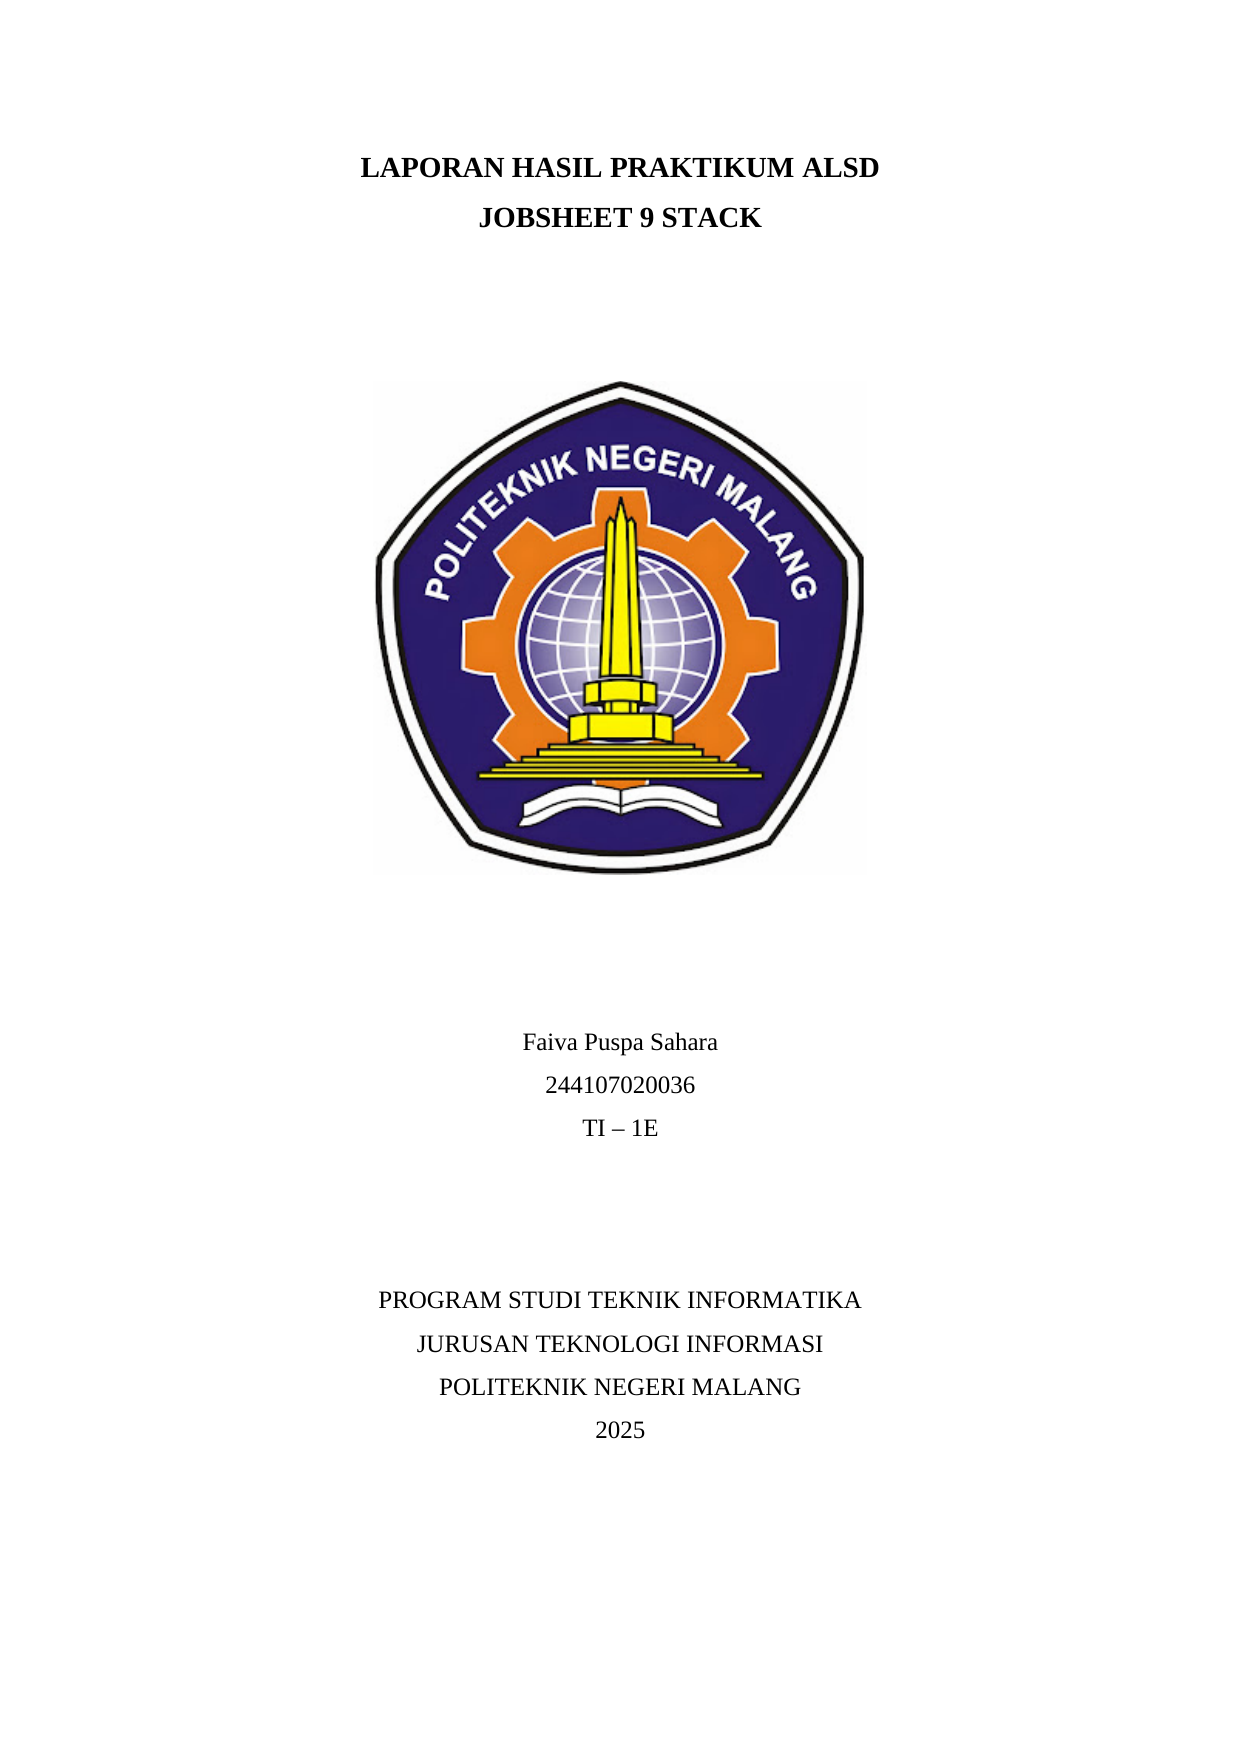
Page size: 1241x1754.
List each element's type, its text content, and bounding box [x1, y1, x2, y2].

text POLITEKNIK NEGERI MALANG [150, 1372, 1090, 1401]
text 2025 [150, 1415, 1090, 1444]
text JOBSHEET 9 STACK [150, 200, 1090, 234]
text LAPORAN HASIL PRAKTIKUM ALSD [150, 150, 1090, 183]
text Faiva Puspa Sahara [150, 1027, 1090, 1056]
text TI – 1E [150, 1113, 1090, 1142]
picture [373, 381, 867, 875]
text JURUSAN TEKNOLOGI INFORMASI [150, 1329, 1090, 1357]
text PROGRAM STUDI TEKNIK INFORMATIKA [150, 1286, 1090, 1314]
text 244107020036 [150, 1070, 1090, 1099]
